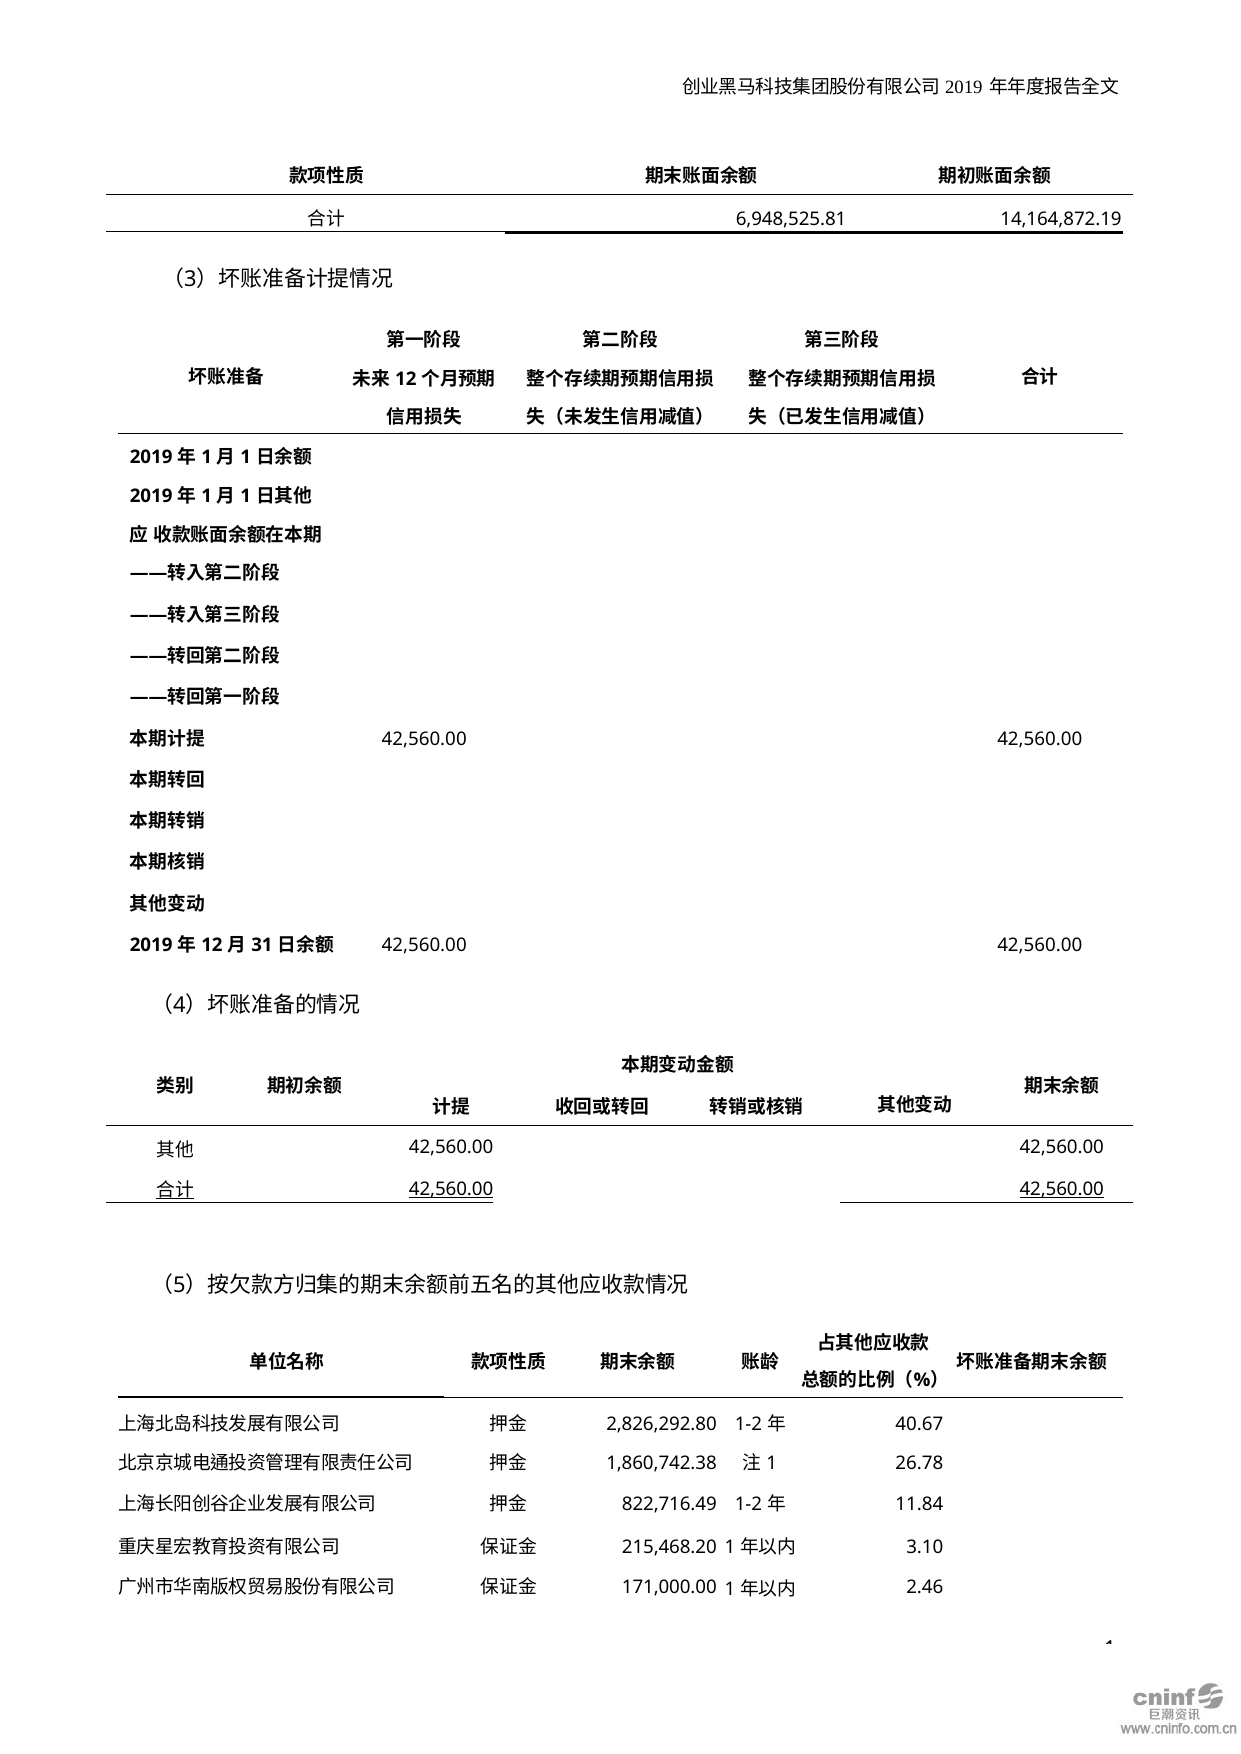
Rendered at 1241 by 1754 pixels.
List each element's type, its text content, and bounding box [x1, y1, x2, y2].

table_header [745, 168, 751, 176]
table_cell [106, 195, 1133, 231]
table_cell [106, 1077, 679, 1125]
text （4）坏账准备的情况 [151, 989, 1124, 1019]
text （3）坏账准备计提情况 [162, 263, 1124, 293]
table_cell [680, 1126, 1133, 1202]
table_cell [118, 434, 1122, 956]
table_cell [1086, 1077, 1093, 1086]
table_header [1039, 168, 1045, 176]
text （5）按欠款方归集的期末余额前五名的其他应收款情况 [151, 1269, 1124, 1298]
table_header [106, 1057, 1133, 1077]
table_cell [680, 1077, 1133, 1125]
picture [1115, 1680, 1240, 1737]
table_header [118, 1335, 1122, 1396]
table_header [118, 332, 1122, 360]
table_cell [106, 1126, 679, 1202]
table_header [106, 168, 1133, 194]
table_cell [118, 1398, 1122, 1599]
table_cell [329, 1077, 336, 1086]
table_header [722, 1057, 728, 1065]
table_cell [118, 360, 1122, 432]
